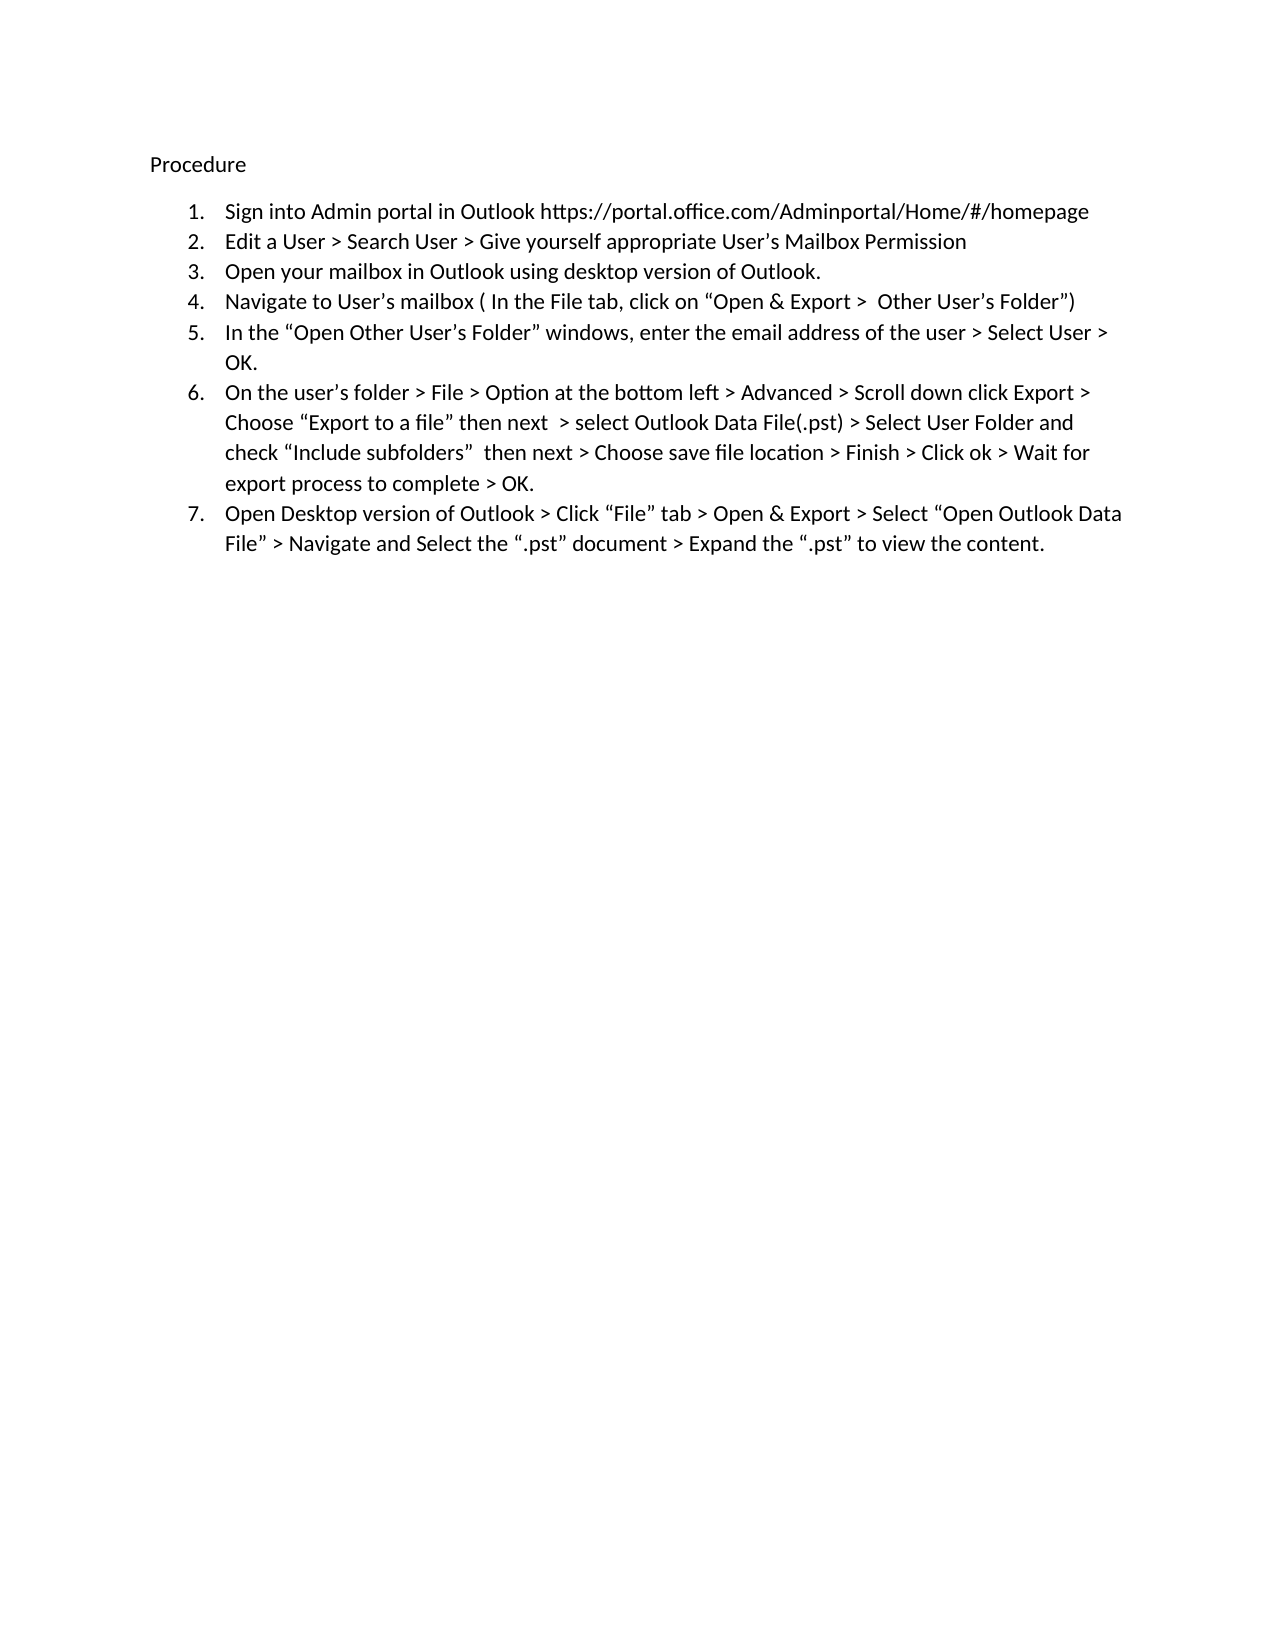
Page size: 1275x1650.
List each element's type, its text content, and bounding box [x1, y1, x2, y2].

list Edit a User > Search User > Give yourself appropriate User’s Mailbox Permission [187, 227, 1125, 255]
list Open Desktop version of Outlook > Click “File” tab > Open & Export > Select “Open Outlook Data File” > Navigate and Select the “.pst” document > Expand the “.pst” to view the content. [187, 499, 1125, 557]
list Navigate to User’s mailbox ( In the File tab, click on “Open & Export > Other User’s Folder”) [187, 287, 1125, 316]
text Procedure [150, 150, 1125, 178]
list In the “Open Other User’s Folder” windows, enter the email address of the user > Select User > OK. [187, 318, 1125, 376]
list Open your mailbox in Outlook using desktop version of Outlook. [187, 257, 1125, 285]
list On the user’s folder > File > Option at the bottom left > Advanced > Scroll down click Export > Choose “Export to a file” then next > select Outlook Data File(.pst) > Select User Folder and check “Include subfolders” then next > Choose save file location > Finish > Click ok > Wait for export process to complete > OK. [187, 378, 1125, 497]
list Sign into Admin portal in Outlook https://portal.office.com/Adminportal/Home/#/homepage [187, 197, 1125, 225]
